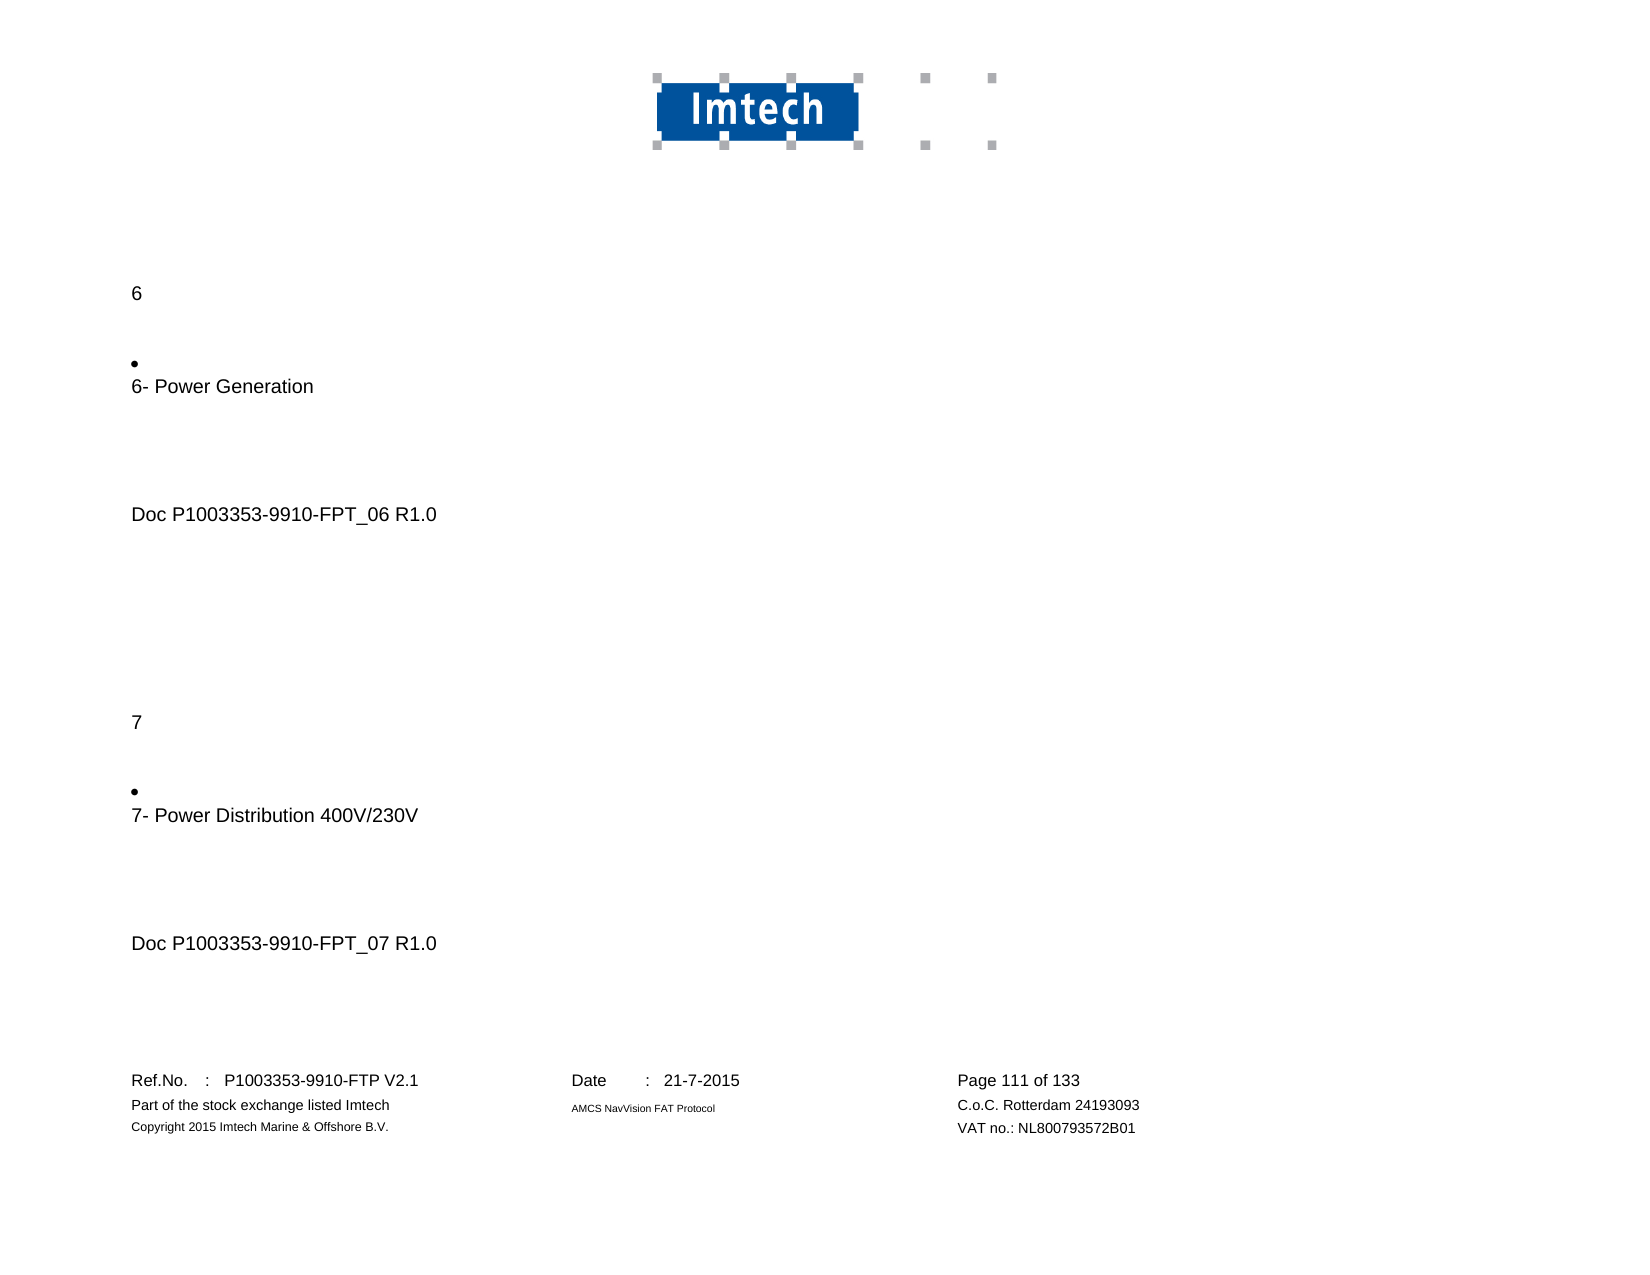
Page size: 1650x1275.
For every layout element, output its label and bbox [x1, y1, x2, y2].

picture [652, 73, 997, 150]
